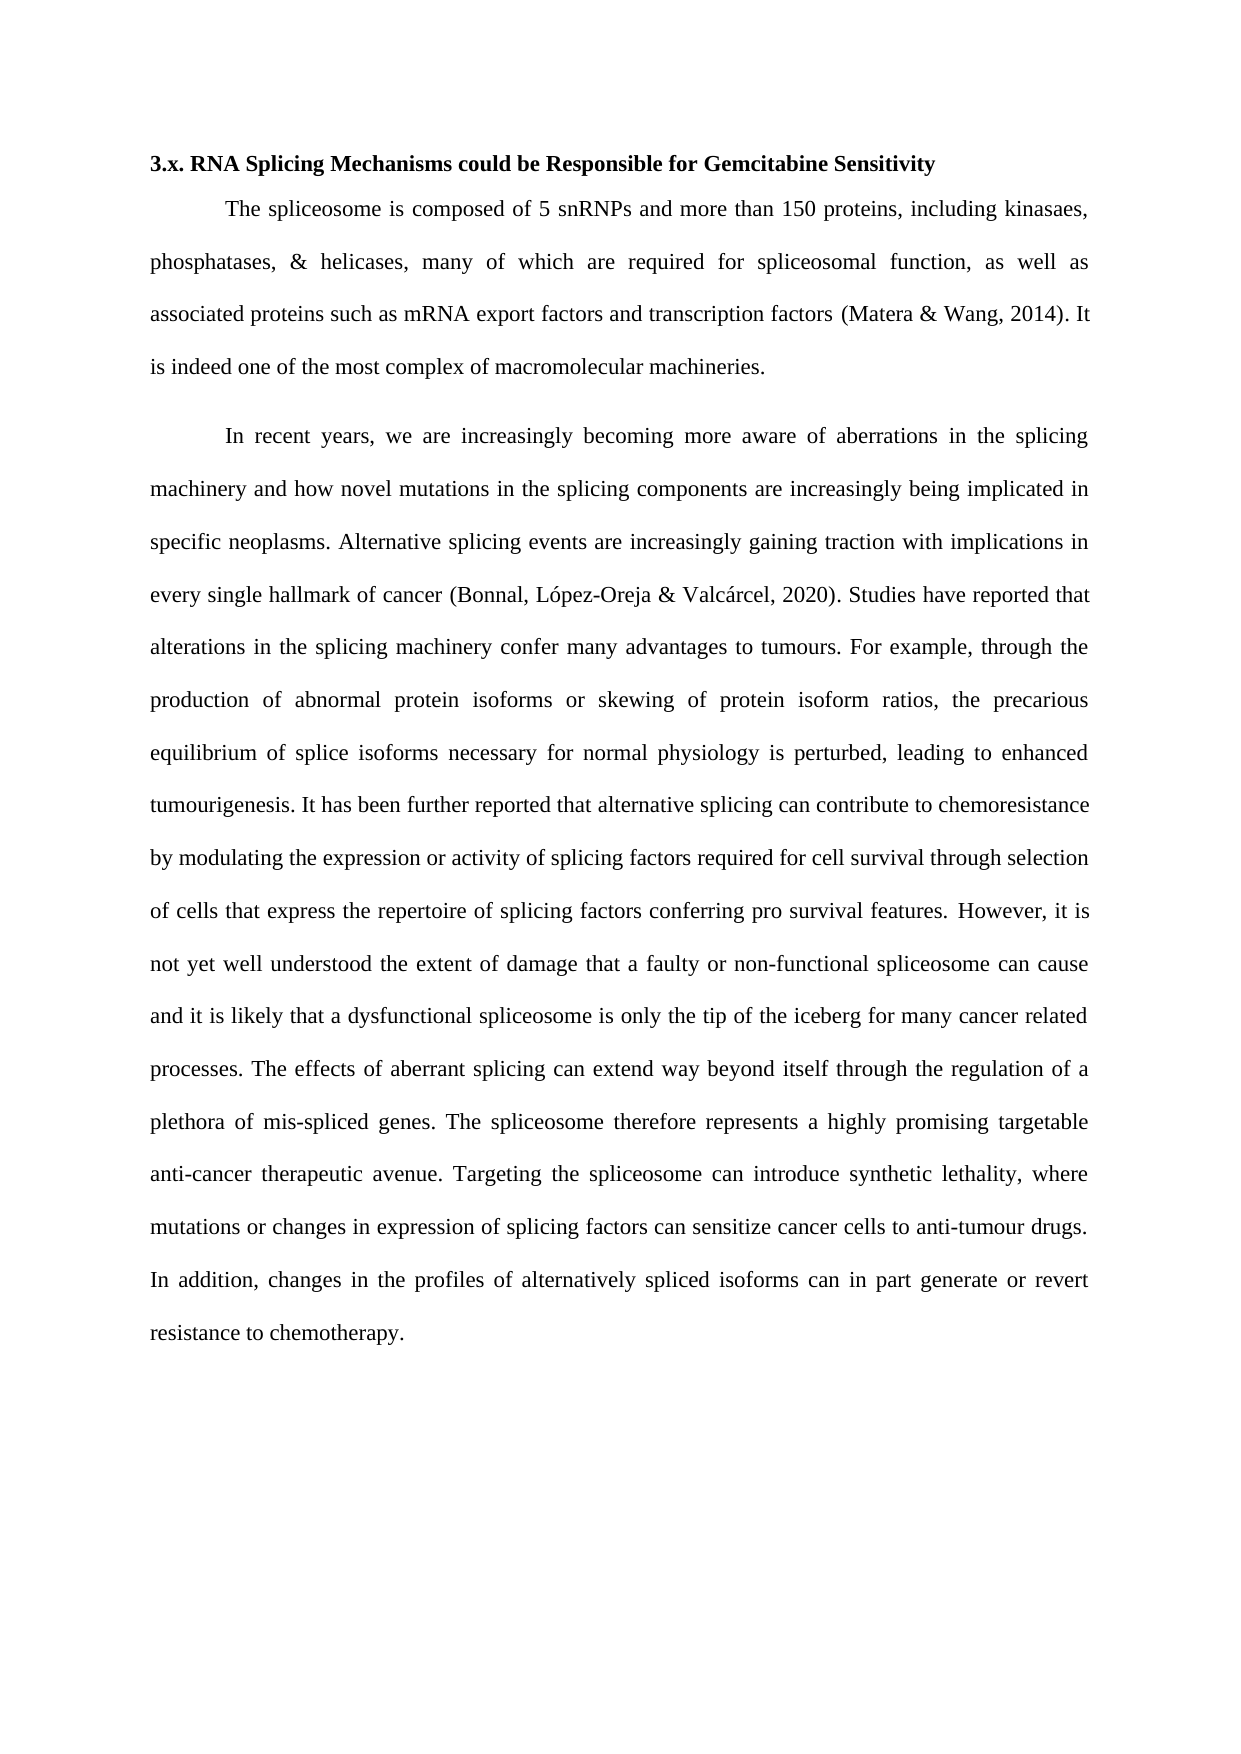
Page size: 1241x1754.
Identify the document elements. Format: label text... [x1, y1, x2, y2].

text In recent years, we are increasingly becoming more aware of aberrations in the splicing machinery and how novel mutations in the splicing components are increasingly being implicated in specific neoplasms. Alternative splicing events are increasingly gaining traction with implications in every single hallmark of cancer (Bonnal, López-Oreja & Valcárcel, 2020). Studies have reported that alterations in the splicing machinery confer many advantages to tumours. For example, through the production of abnormal protein isoforms or skewing of protein isoform ratios, the precarious equilibrium of splice isoforms necessary for normal physiology is perturbed, leading to enhanced tumourigenesis. It has been further reported that alternative splicing can contribute to chemoresistance by modulating the expression or activity of splicing factors required for cell survival through selection of cells that express the repertoire of splicing factors conferring pro survival features. However, it is not yet well understood the extent of damage that a faulty or non-functional spliceosome can cause and it is likely that a dysfunctional spliceosome is only the tip of the iceberg for many cancer related processes. The effects of aberrant splicing can extend way beyond itself through the regulation of a plethora of mis-spliced genes. The spliceosome therefore represents a highly promising targetable anti-cancer therapeutic avenue. Targeting the spliceosome can introduce synthetic lethality, where mutations or changes in expression of splicing factors can sensitize cancer cells to anti-tumour drugs. In addition, changes in the profiles of alternatively spliced isoforms can in part generate or revert resistance to chemotherapy. [150, 423, 1090, 1345]
text 3.x. RNA Splicing Mechanisms could be Responsible for Gemcitabine Sensitivity [150, 150, 1090, 176]
text The spliceosome is composed of 5 snRNPs and more than 150 proteins, including kinasaes, phosphatases, & helicases, many of which are required for spliceosomal function, as well as associated proteins such as mRNA export factors and transcription factors (Matera & Wang, 2014). It is indeed one of the most complex of macromolecular machineries. [150, 195, 1090, 379]
